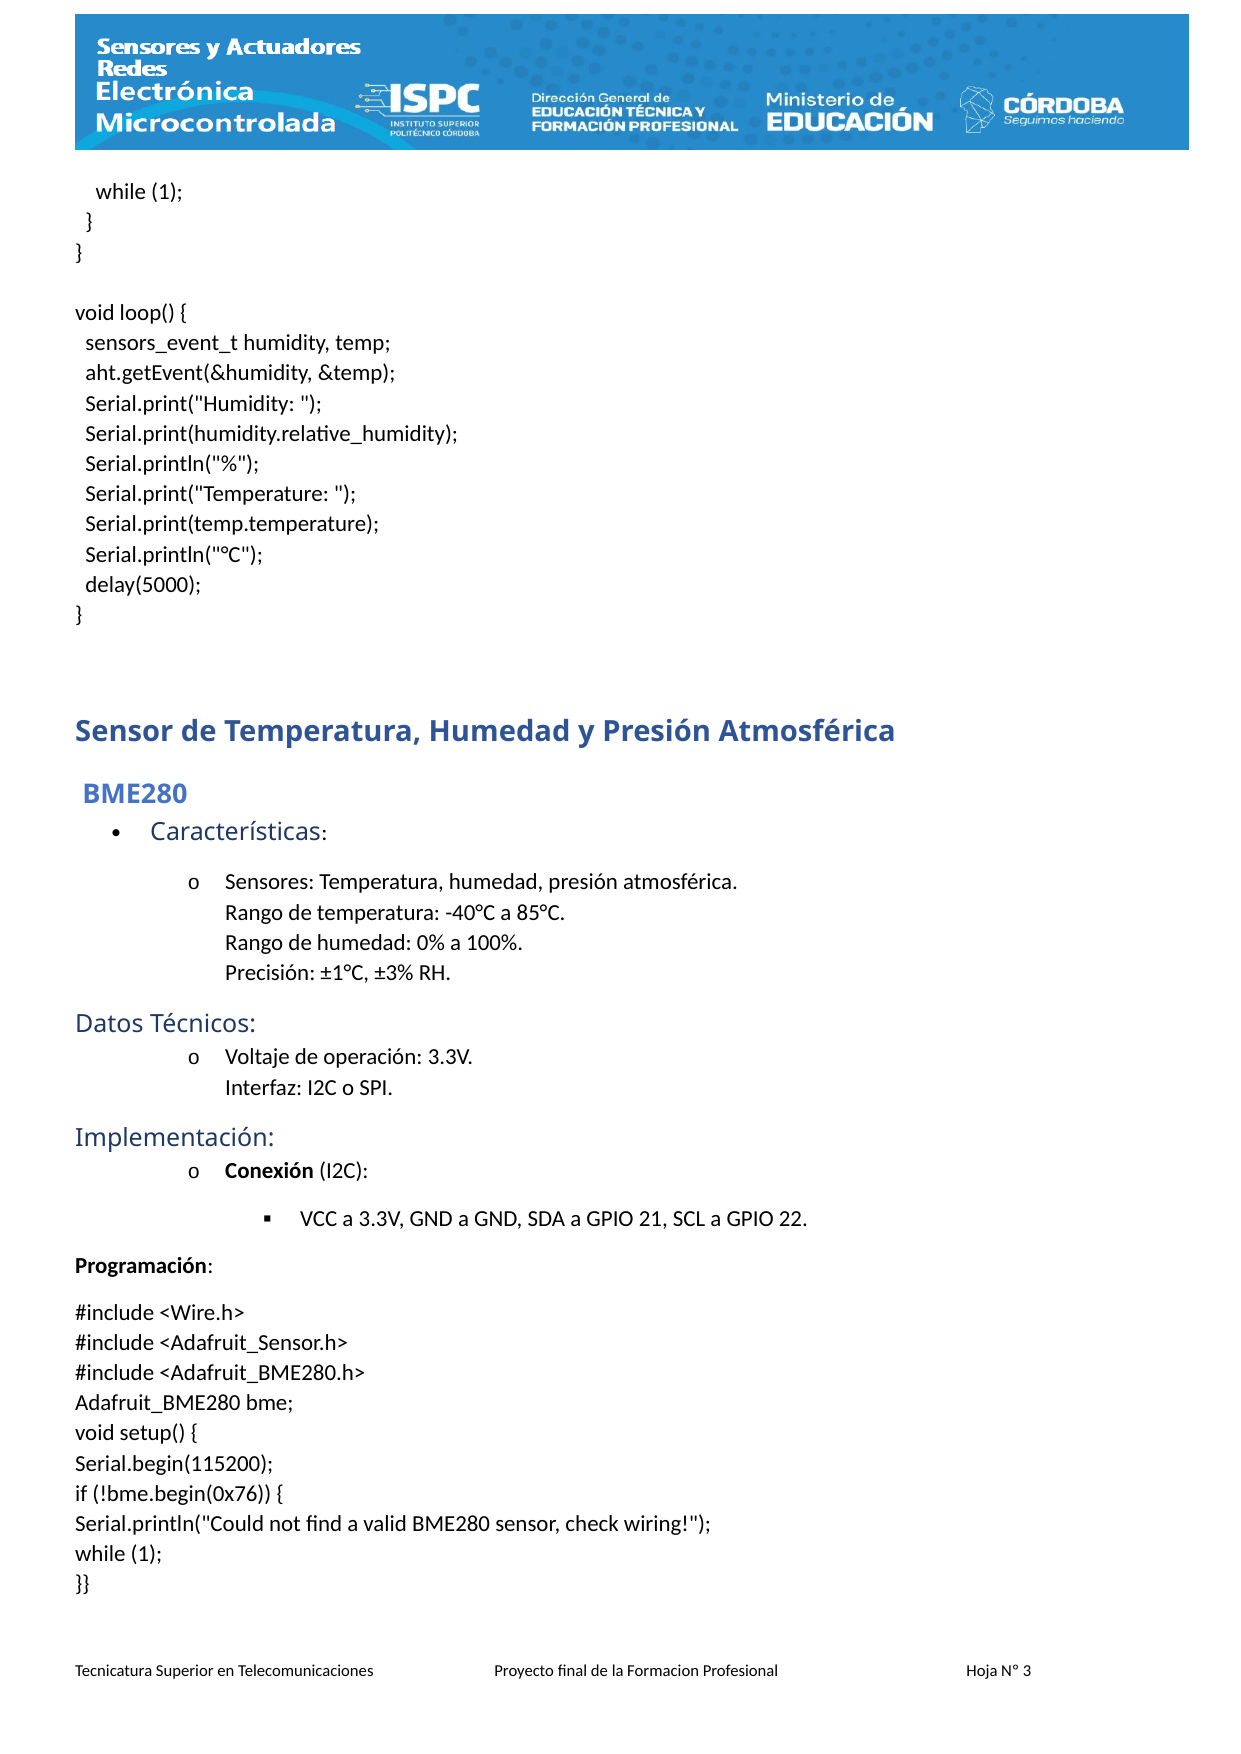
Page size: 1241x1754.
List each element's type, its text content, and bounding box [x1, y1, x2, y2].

text aht.getEvent(&humidity, &temp); [75, 358, 1165, 386]
text Programación: [75, 1251, 1165, 1279]
text } [75, 600, 1165, 628]
text } [75, 238, 1165, 266]
list Sensores: Temperatura, humedad, presión atmosférica. Rango de temperatura: -40°C a 85°C. Rango de humedad: 0% a 100%. Precisión: ±1°C, ±3% RH. [187, 867, 1165, 987]
text Serial.print(temp.temperature); [75, 509, 1165, 537]
subtitle Datos Técnicos: [75, 1005, 1165, 1039]
text delay(5000); [75, 570, 1165, 598]
subtitle BME280 [75, 774, 1165, 811]
subtitle Sensor de Temperatura, Humedad y Presión Atmosférica [75, 711, 1165, 750]
text Serial.print("Temperature: "); [75, 479, 1165, 507]
list VCC a 3.3V, GND a GND, SDA a GPIO 21, SCL a GPIO 22. [262, 1204, 1165, 1232]
text sensors_event_t humidity, temp; [75, 328, 1165, 356]
text } [75, 207, 1165, 235]
text Serial.print("Humidity: "); [75, 389, 1165, 417]
list Características: [112, 814, 1165, 848]
list Conexión (I2C): [187, 1157, 1165, 1185]
text void loop() { [75, 298, 1165, 326]
text Serial.print(humidity.relative_humidity); [75, 419, 1165, 447]
text Serial.println("°C"); [75, 540, 1165, 568]
picture [75, 14, 1189, 150]
text while (1); [75, 177, 1165, 205]
text Serial.println("%"); [75, 449, 1165, 477]
list Voltaje de operación: 3.3V. Interfaz: I2C o SPI. [187, 1042, 1165, 1101]
subtitle Implementación: [75, 1120, 1165, 1154]
text #include <Wire.h> #include <Adafruit_Sensor.h> #include <Adafruit_BME280.h> Adafruit_BME280 bme; void setup() { Serial.begin(115200); if (!bme.begin(0x76)) { Serial.println("Could not find a valid BME280 sensor, check wiring!"); while (1); }} [75, 1298, 1165, 1598]
